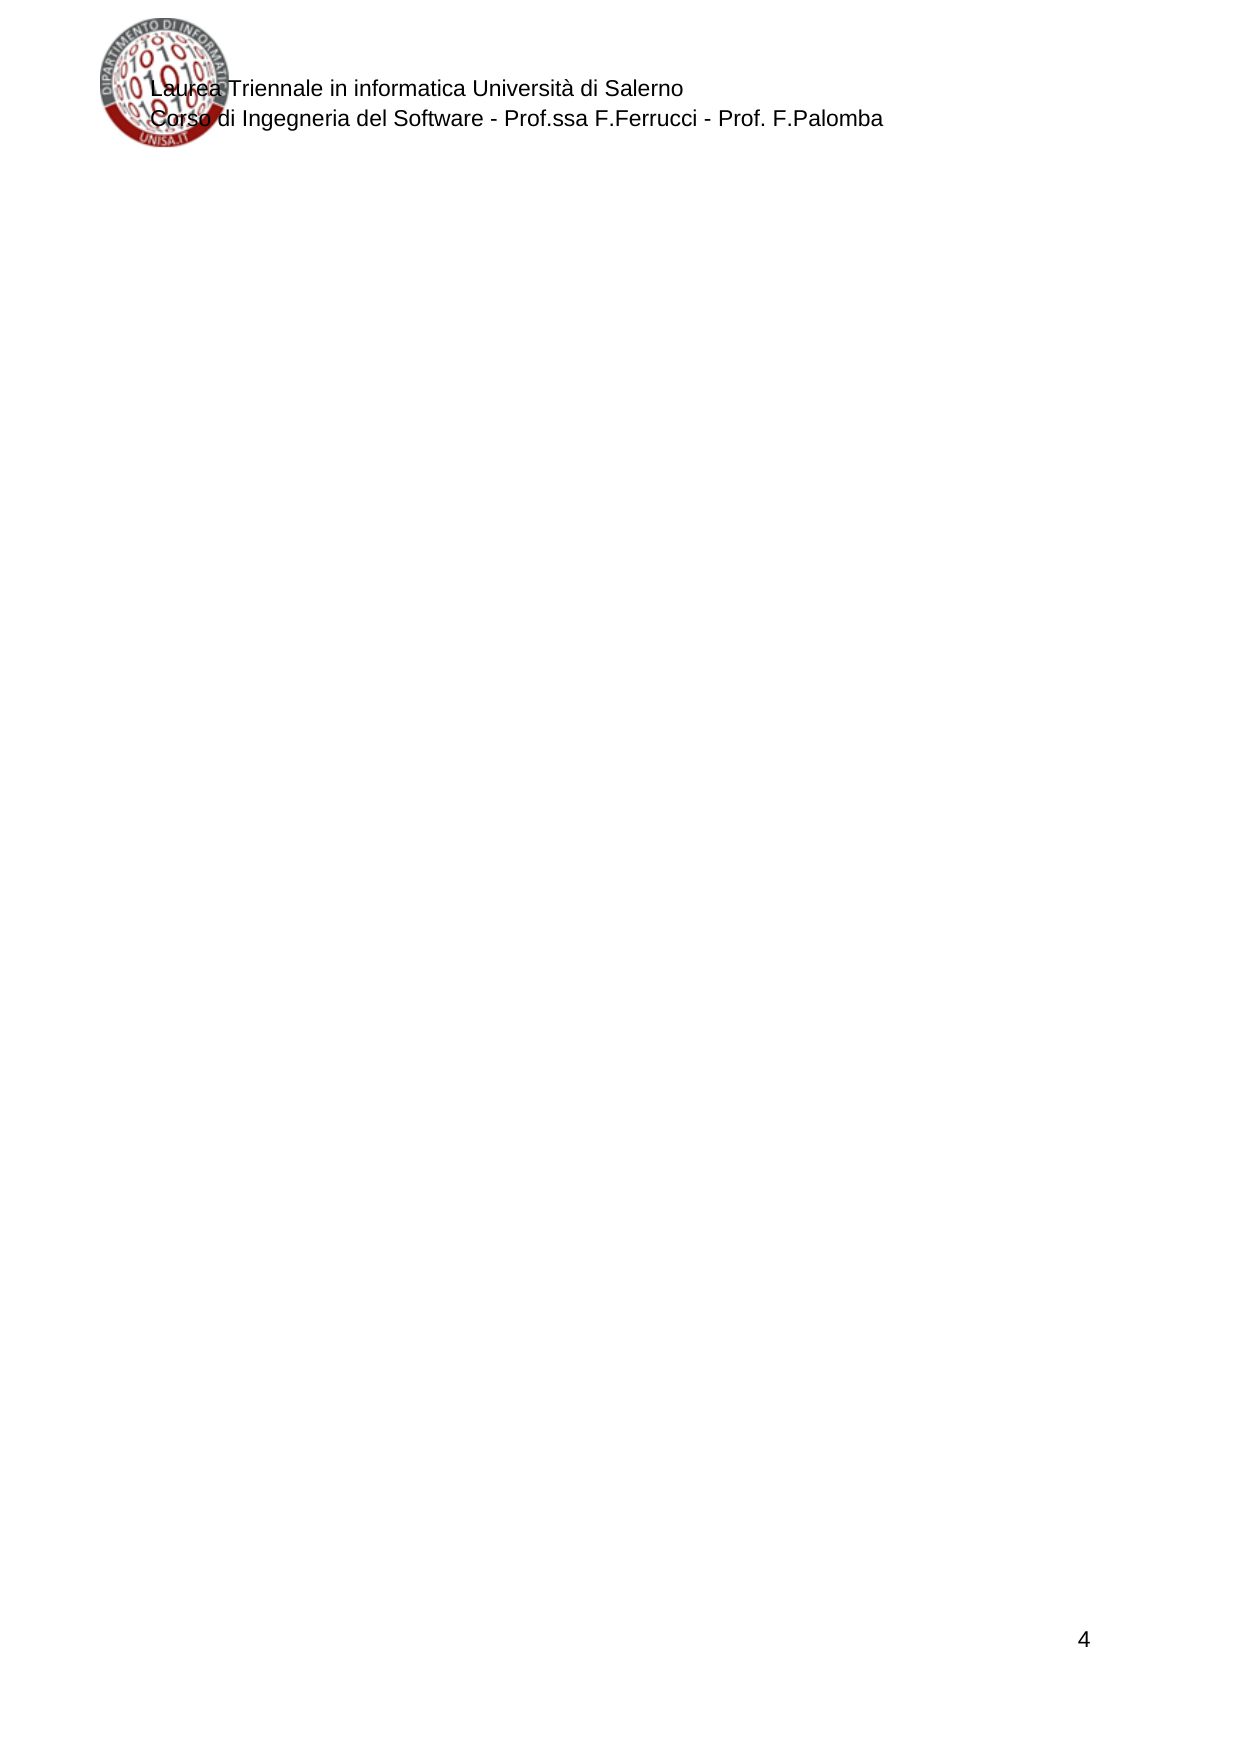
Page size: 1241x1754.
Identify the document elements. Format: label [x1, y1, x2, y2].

picture [100, 18, 239, 150]
